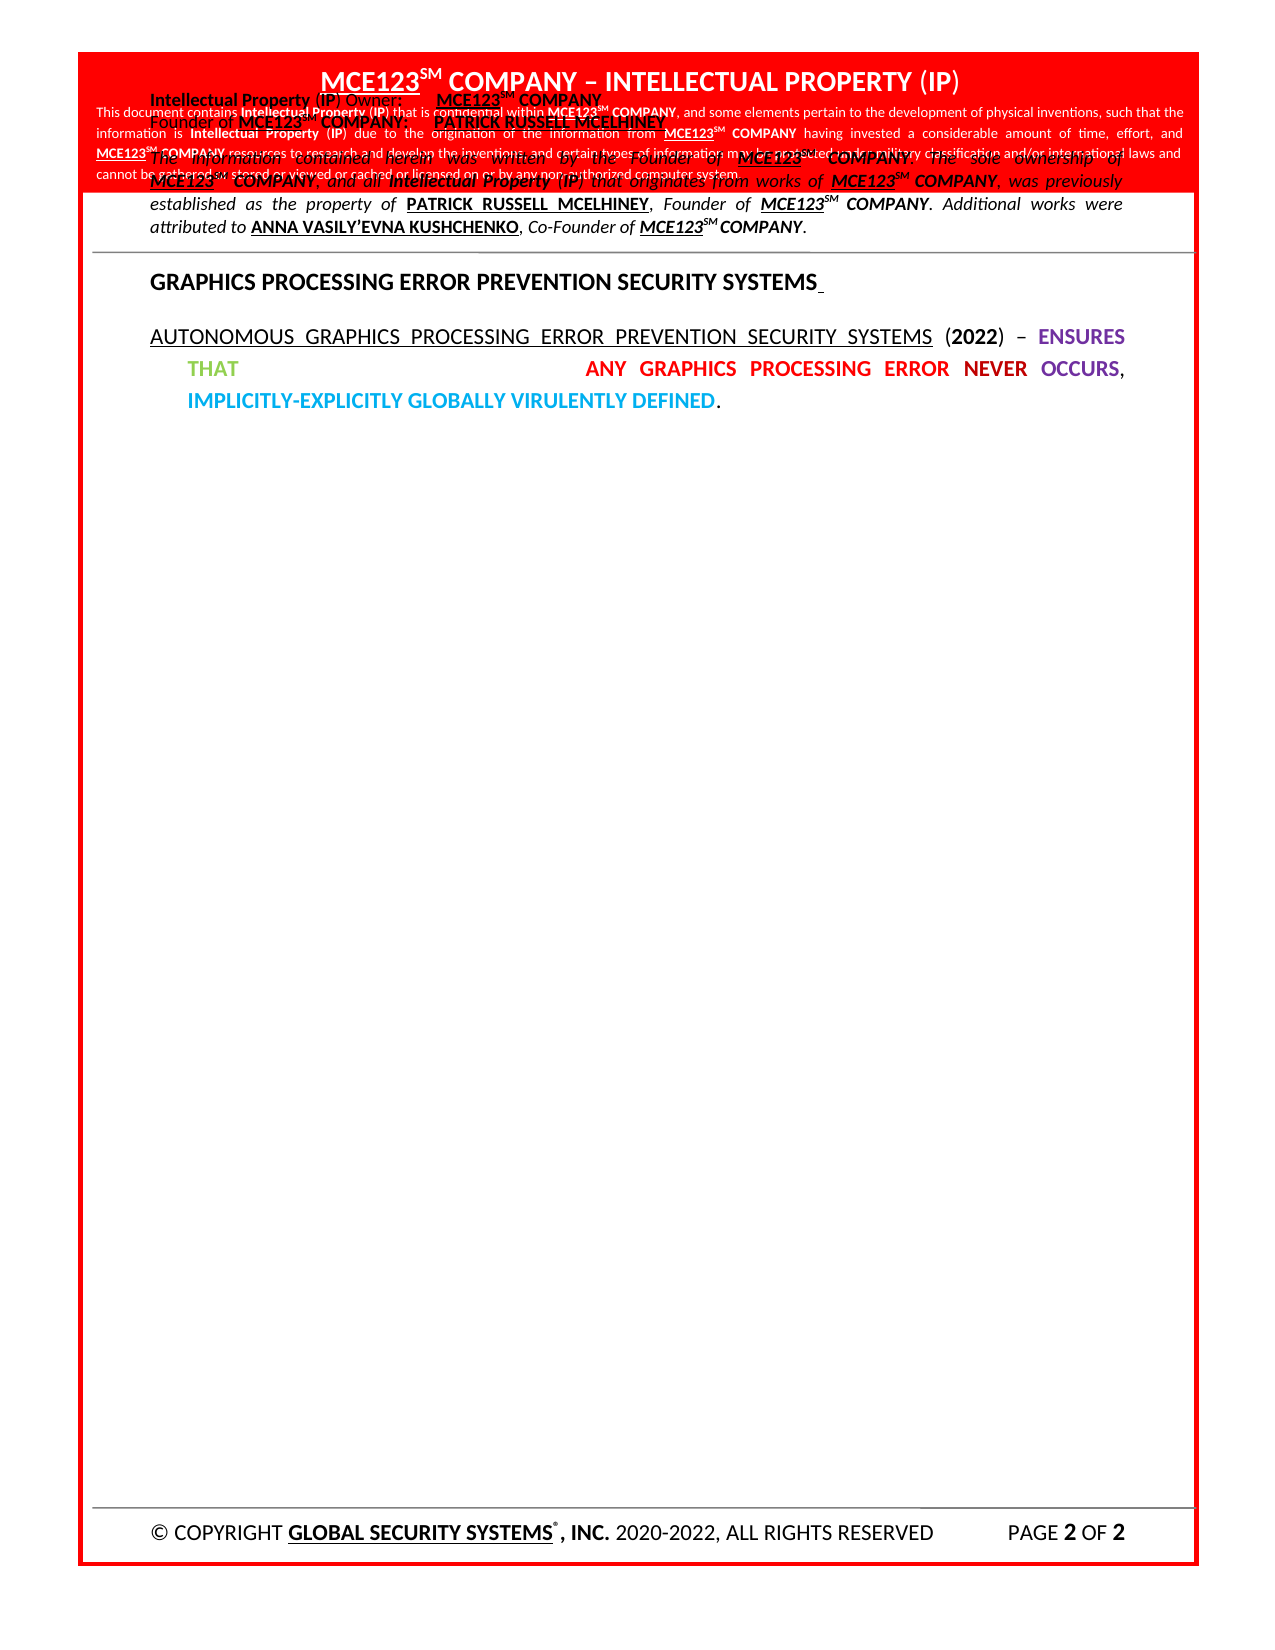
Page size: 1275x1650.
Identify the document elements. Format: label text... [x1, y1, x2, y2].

text AUTONOMOUS GRAPHICS PROCESSING ERROR PREVENTION SECURITY SYSTEMS (2022) – ENSURES THAT ANY GRAPHICS PROCESSING ERROR NEVER OCCURS, IMPLICITLY-EXPLICITLY GLOBALLY VIRULENTLY DEFINED. [150, 322, 1125, 414]
text GRAPHICS PROCESSING ERROR PREVENTION SECURITY SYSTEMS [150, 266, 1125, 296]
